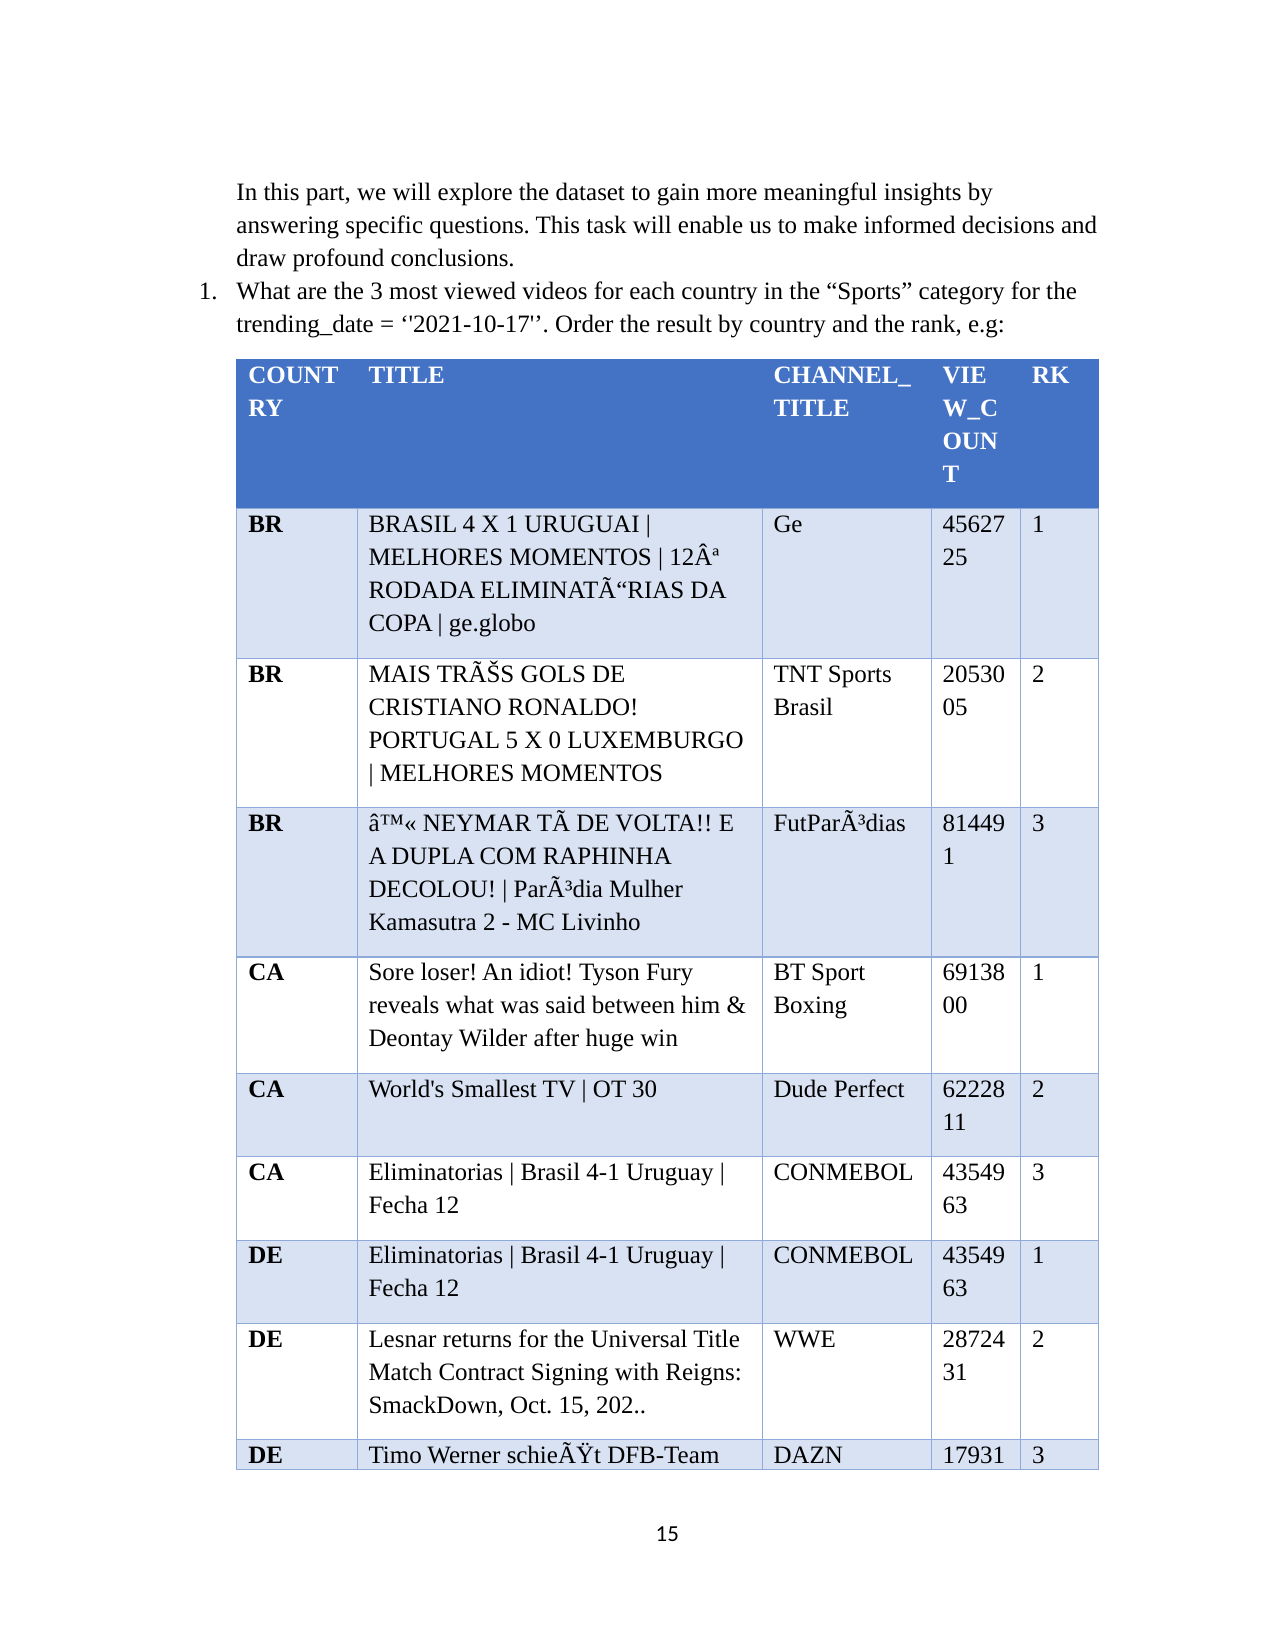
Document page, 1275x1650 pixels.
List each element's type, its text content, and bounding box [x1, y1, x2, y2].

table_cell MAIS TRÃŠS GOLS DE CRISTIANO RONALDO! PORTUGAL 5 X 0 LUXEMBURGO | MELHORES MOMENTOS [358, 659, 762, 807]
table_cell 4354963 [932, 1157, 1020, 1239]
list What are the 3 most viewed videos for each country in the “Sports” category for the trending_date = ‘'2021-10-17'’. Order the result by country and the rank, e.g: [199, 276, 1098, 338]
table_cell DE [237, 1241, 357, 1323]
table_cell â™« NEYMAR TÃ DE VOLTA!! E A DUPLA COM RAPHINHA DECOLOU! | ParÃ³dia Mulher Kamasutra 2 - MC Livinho [358, 808, 762, 956]
table_cell 814491 [932, 808, 1020, 956]
table_cell 6222811 [932, 1074, 1020, 1156]
table_cell World's Smallest TV | OT 30 [358, 1074, 762, 1156]
table_header CHANNEL_TITLE [763, 360, 931, 508]
table_cell 4562725 [932, 509, 1020, 658]
table_header COUNTRY [237, 360, 357, 508]
table_cell Ge [763, 509, 931, 658]
table_cell 1 [1021, 1241, 1098, 1323]
table_cell 2 [1021, 659, 1098, 807]
table_cell 2 [1021, 1324, 1098, 1439]
table_cell 1 [1021, 958, 1098, 1073]
table_cell WWE [763, 1324, 931, 1439]
table_cell Dude Perfect [763, 1074, 931, 1156]
table_cell BR [237, 509, 357, 658]
table_cell CONMEBOL [763, 1241, 931, 1323]
table_cell 1793189 [932, 1440, 1020, 1469]
table_cell BRASIL 4 X 1 URUGUAI | MELHORES MOMENTOS | 12Âª RODADA ELIMINATÃ“RIAS DA COPA | ge.globo [358, 509, 762, 658]
table_cell Sore loser! An idiot! Tyson Fury reveals what was said between him & Deontay Wilder after huge win [358, 958, 762, 1073]
table_cell BR [237, 808, 357, 956]
table_cell 1 [1021, 509, 1098, 658]
table_cell 3 [1021, 1440, 1098, 1469]
table_cell CA [237, 1074, 357, 1156]
table_cell BT Sport Boxing [763, 958, 931, 1073]
table_cell 4354963 [932, 1241, 1020, 1323]
table_header TITLE [358, 360, 762, 508]
table_cell CA [237, 958, 357, 1073]
table_cell Eliminatorias | Brasil 4-1 Uruguay | Fecha 12 [358, 1157, 762, 1239]
table_cell BR [237, 659, 357, 807]
table_cell DE [237, 1440, 357, 1469]
table_cell 3 [1021, 808, 1098, 956]
table_header RK [1021, 360, 1098, 508]
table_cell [358, 1440, 762, 1469]
table_cell 2 [1021, 1074, 1098, 1156]
table_cell Eliminatorias | Brasil 4-1 Uruguay | Fecha 12 [358, 1241, 762, 1323]
list In this part, we will explore the dataset to gain more meaningful insights by answering specific questions. This task will enable us to make informed decisions and draw profound conclusions. [236, 177, 1098, 272]
table_cell 3 [1021, 1157, 1098, 1239]
table_cell DAZN LÃ¤nderspiele [763, 1440, 931, 1469]
table_header VIEW_COUNT [932, 360, 1020, 508]
table_cell DE [237, 1324, 357, 1439]
table_cell 2053005 [932, 659, 1020, 807]
table_cell CONMEBOL [763, 1157, 931, 1239]
table_cell CA [237, 1157, 357, 1239]
table_cell 6913800 [932, 958, 1020, 1073]
table_cell 2872431 [932, 1324, 1020, 1439]
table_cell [358, 1324, 762, 1439]
table_cell TNT Sports Brasil [763, 659, 931, 807]
table_cell FutParÃ³dias [763, 808, 931, 956]
